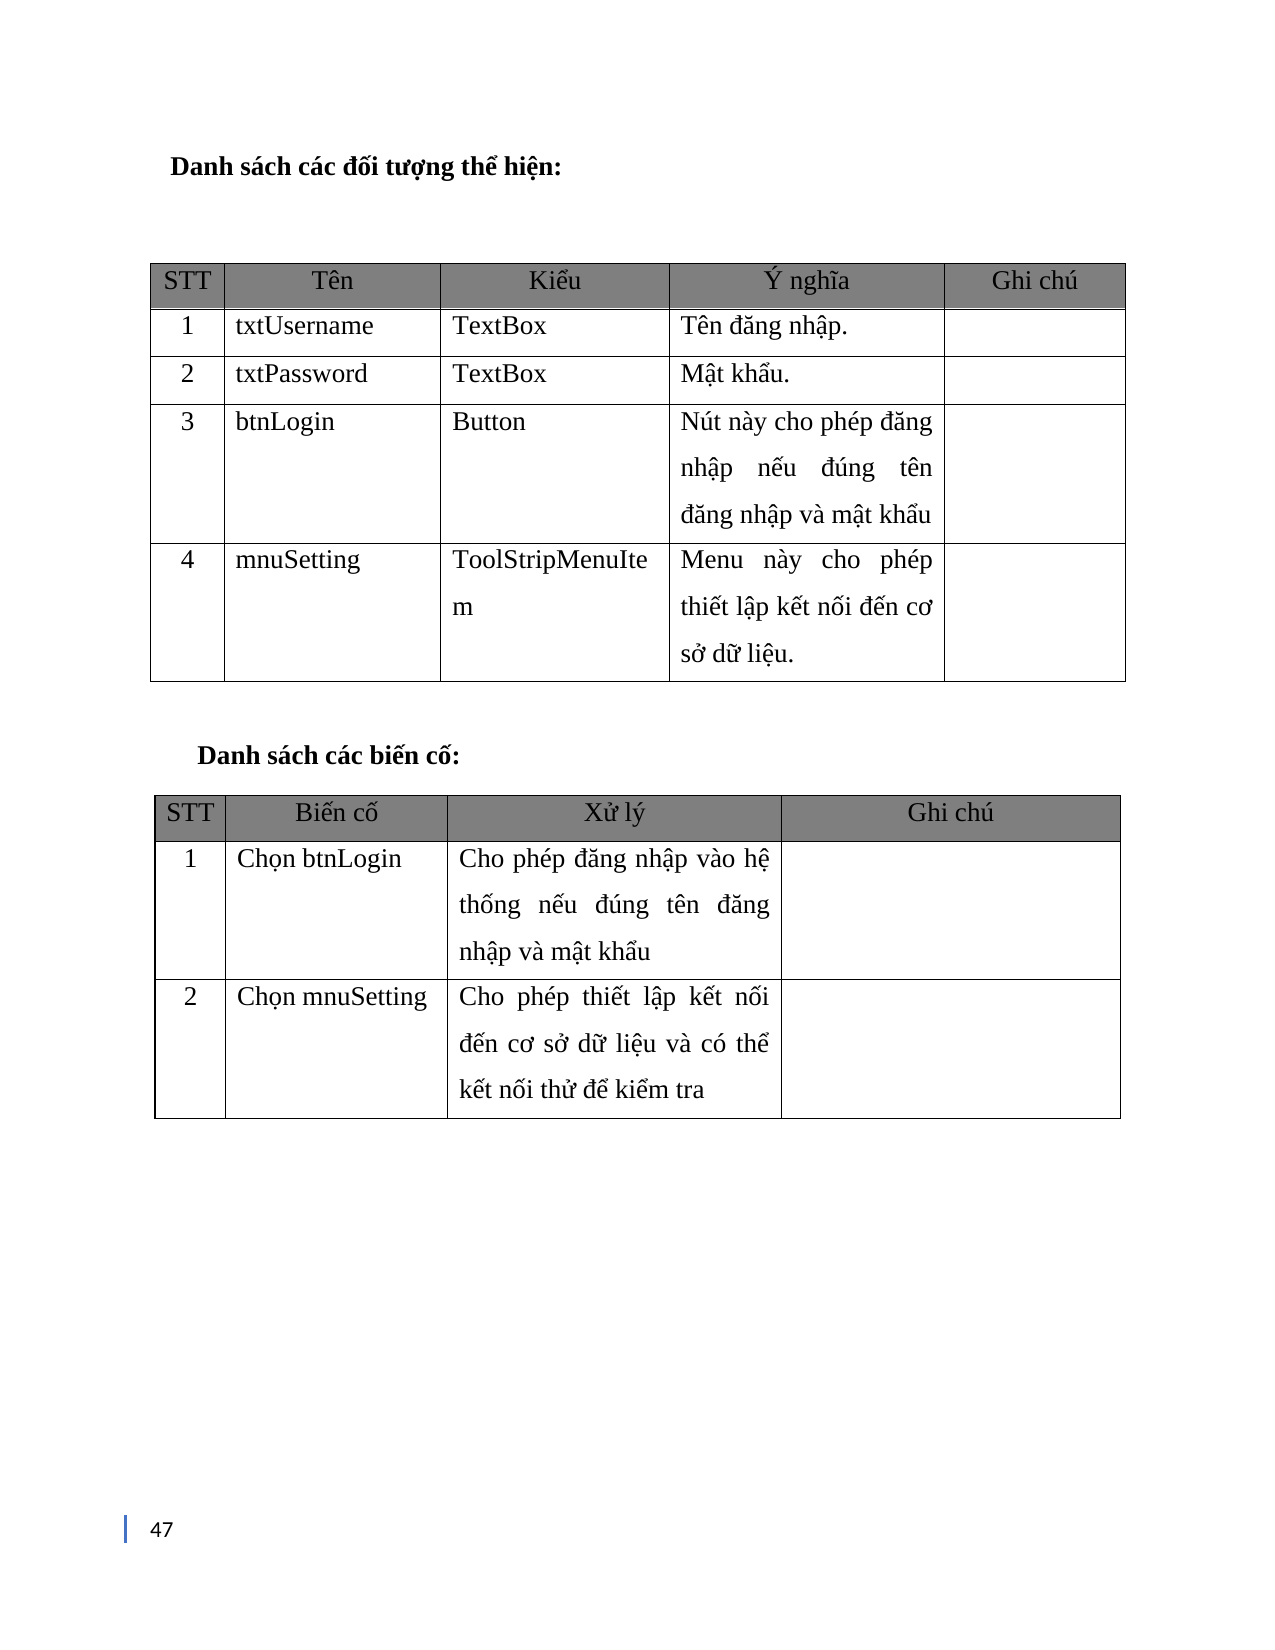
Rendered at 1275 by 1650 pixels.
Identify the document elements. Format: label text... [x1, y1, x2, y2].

text Danh sách các biến cố: [150, 739, 1125, 770]
table_cell 3 [151, 405, 224, 542]
table_cell [782, 842, 1120, 979]
table_cell [945, 357, 1125, 404]
table_cell Mật khẩu. [670, 357, 944, 404]
table_cell TextBox [441, 357, 669, 404]
table_cell [782, 980, 1120, 1118]
table_header Ý nghĩa [670, 264, 944, 308]
table_cell txtPassword [225, 357, 440, 404]
table_cell Button [441, 405, 669, 542]
table_cell [945, 310, 1125, 356]
text Danh sách các đối tượng thể hiện: [150, 150, 1125, 181]
table_cell 2 [156, 980, 225, 1118]
table_header Ghi chú [945, 264, 1125, 308]
table_cell Cho phép thiết lập kết nối đến cơ sở dữ liệu và có thể kết nối thử để kiểm tra [448, 980, 781, 1118]
table_cell Chọn mnuSetting [226, 980, 447, 1118]
table_cell txtUsername [225, 310, 440, 356]
table_header Tên [225, 264, 440, 308]
table_cell [945, 544, 1125, 681]
table_header STT [151, 264, 224, 308]
table_cell ToolStripMenuItem [441, 544, 669, 681]
table_header Xử lý [448, 796, 781, 841]
table_cell Cho phép đăng nhập vào hệ thống nếu đúng tên đăng nhập và mật khẩu [448, 842, 781, 979]
table_cell Menu này cho phép thiết lập kết nối đến cơ sở dữ liệu. [670, 544, 944, 681]
table_header STT [156, 796, 225, 841]
table_header Biến cố [226, 796, 447, 841]
table_cell 4 [151, 544, 224, 681]
table_cell Tên đăng nhập. [670, 310, 944, 356]
table_cell Nút này cho phép đăng nhập nếu đúng tên đăng nhập và mật khẩu [670, 405, 944, 542]
table_cell mnuSetting [225, 544, 440, 681]
table_cell 2 [151, 357, 224, 404]
table_header Kiểu [441, 264, 669, 308]
table_cell 1 [151, 310, 224, 356]
table_cell btnLogin [225, 405, 440, 542]
table_cell 1 [156, 842, 225, 979]
table_cell Chọn btnLogin [226, 842, 447, 979]
table_cell TextBox [441, 310, 669, 356]
table_cell [945, 405, 1125, 542]
table_header Ghi chú [782, 796, 1120, 841]
